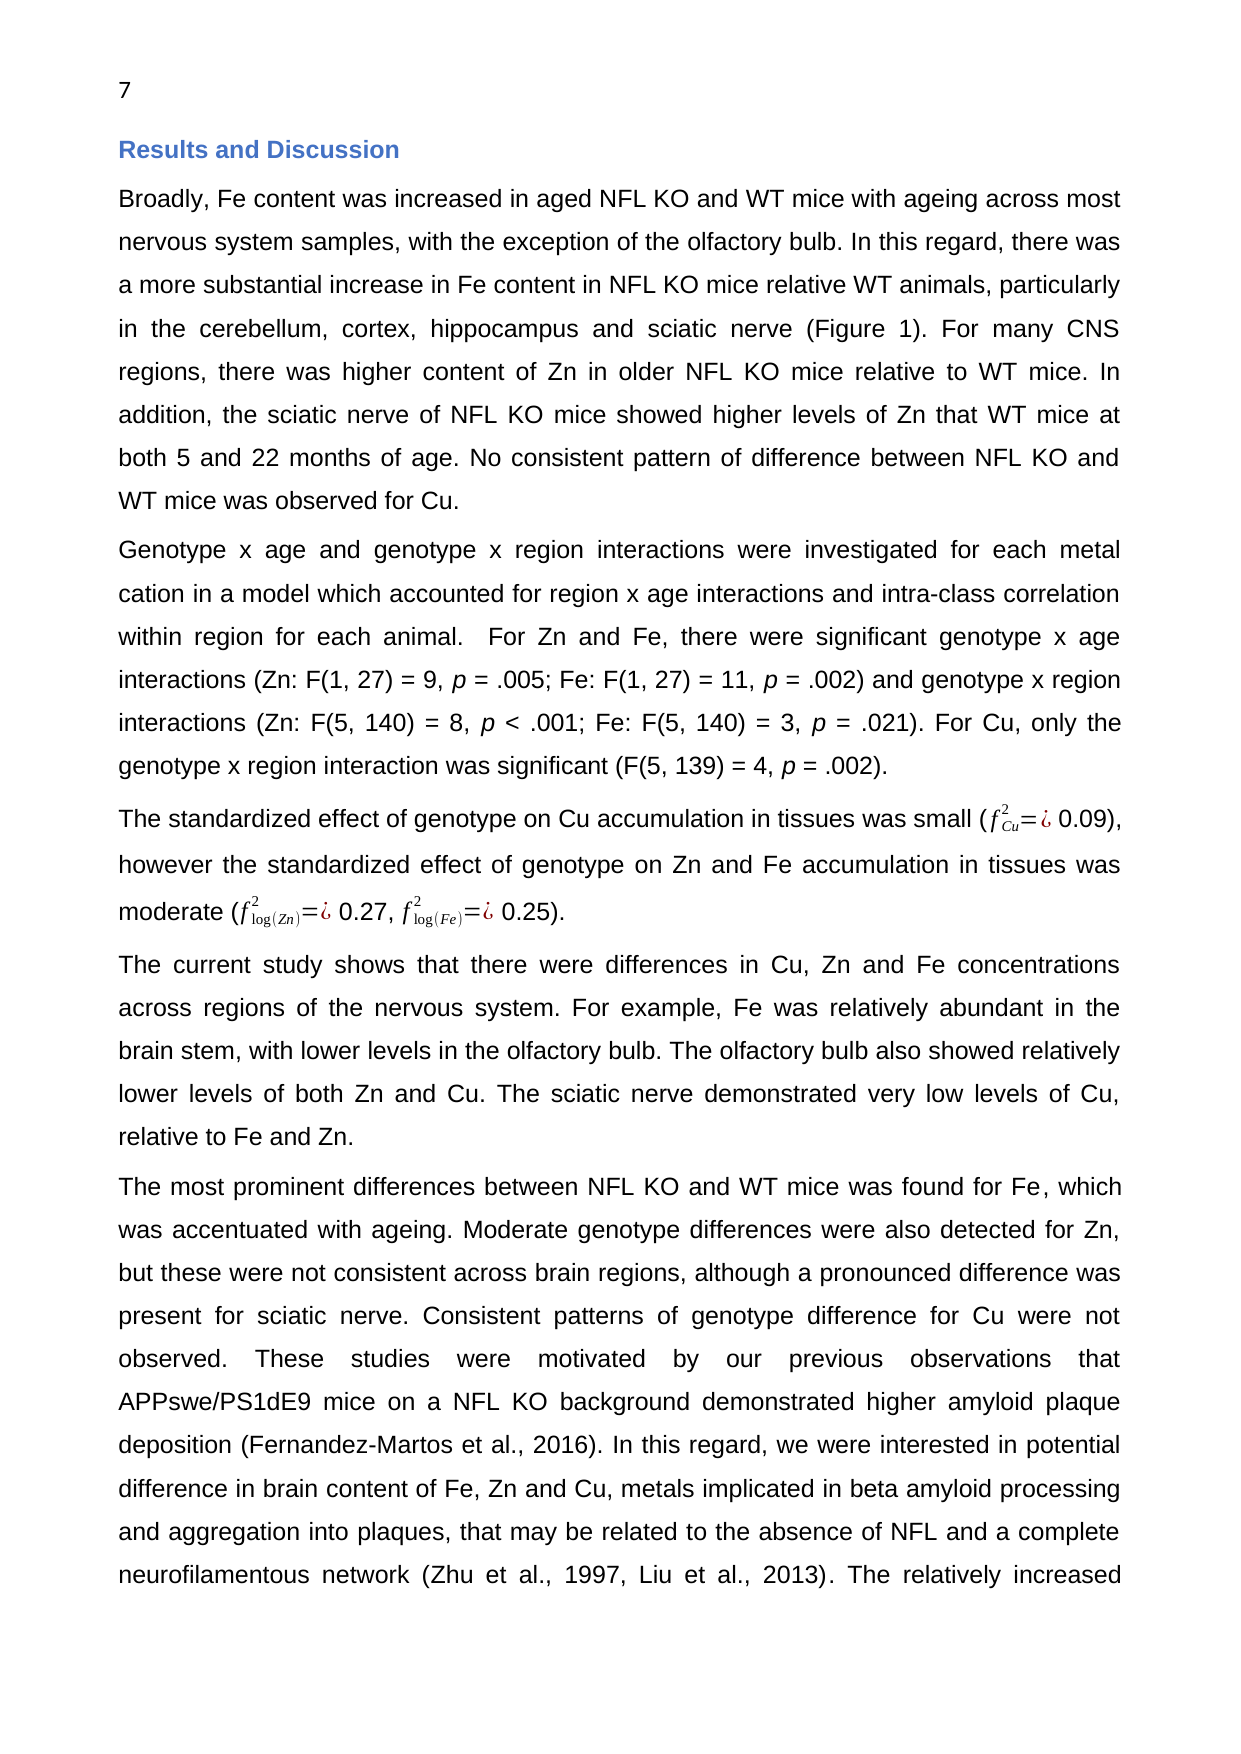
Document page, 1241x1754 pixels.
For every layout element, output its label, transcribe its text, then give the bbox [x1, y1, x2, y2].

text Broadly, Fe content was increased in aged NFL KO and WT mice with ageing across most nervous system samples, with the exception of the olfactory bulb. In this regard, there was a more substantial increase in Fe content in NFL KO mice relative WT animals, particularly in the cerebellum, cortex, hippocampus and sciatic nerve (Figure 1). For many CNS regions, there was higher content of Zn in older NFL KO mice relative to WT mice. In addition, the sciatic nerve of NFL KO mice showed higher levels of Zn that WT mice at both 5 and 22 months of age. No consistent pattern of difference between NFL KO and WT mice was observed for Cu. [118, 184, 1122, 515]
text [118, 1172, 1122, 1588]
text The standardized effect of genotype on Cu accumulation in tissues was small ( 0.09), however the standardized effect of genotype on Zn and Fe accumulation in tissues was moderate ( 0.27, 0.25). [118, 801, 1122, 929]
text The current study shows that there were differences in Cu, Zn and Fe concentrations across regions of the nervous system. For example, Fe was relatively abundant in the brain stem, with lower levels in the olfactory bulb. The olfactory bulb also showed relatively lower levels of both Zn and Cu. The sciatic nerve demonstrated very low levels of Cu, relative to Fe and Zn. [118, 950, 1122, 1151]
subtitle Results and Discussion [118, 135, 1122, 164]
text Genotype x age and genotype x region interactions were investigated for each metal cation in a model which accounted for region x age interactions and intra-class correlation within region for each animal. For Zn and Fe, there were significant genotype x age interactions (Zn: F(1, 27) = 9, p = .005; Fe: F(1, 27) = 11, p = .002) and genotype x region interactions (Zn: F(5, 140) = 8, p < .001; Fe: F(5, 140) = 3, p = .021). For Cu, only the genotype x region interaction was significant (F(5, 139) = 4, p = .002). [118, 536, 1122, 780]
